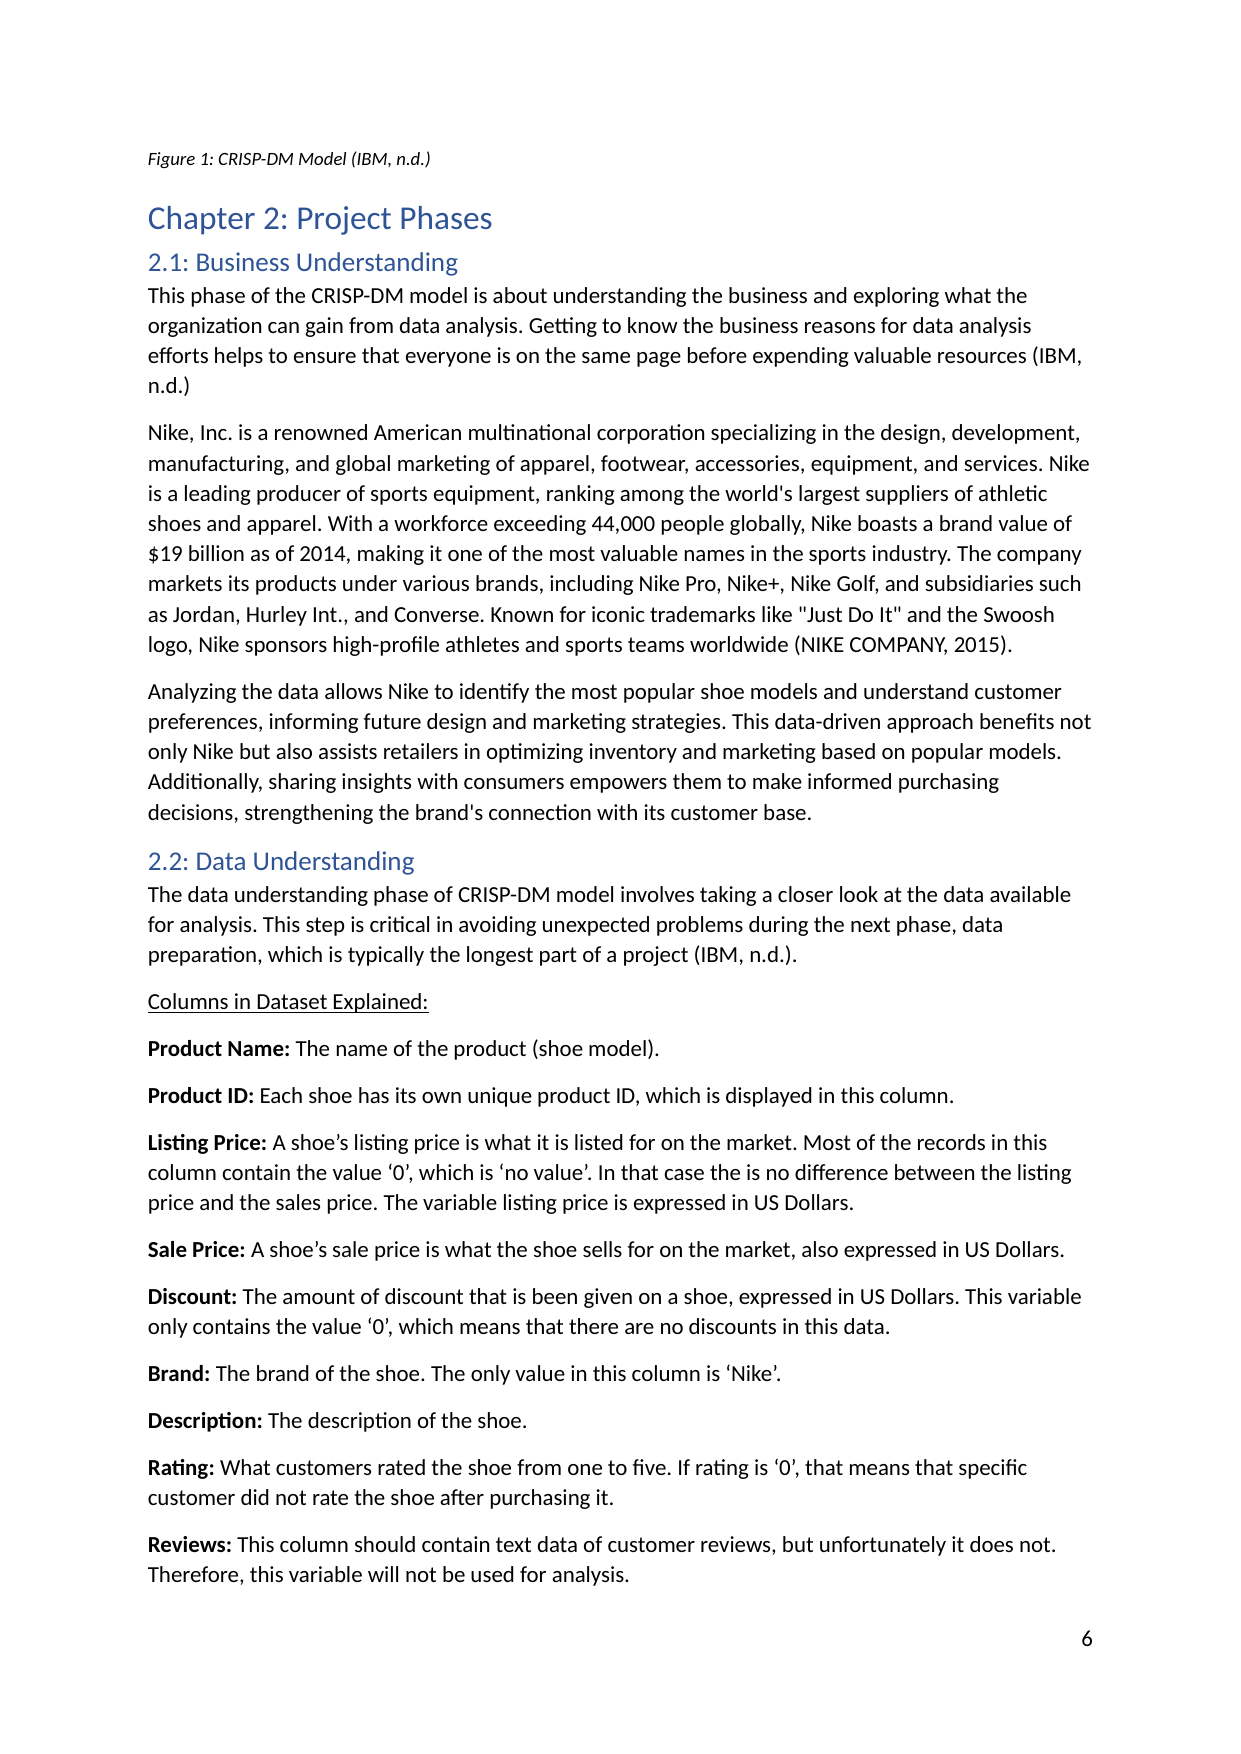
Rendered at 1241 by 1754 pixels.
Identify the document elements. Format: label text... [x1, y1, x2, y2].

text Sale Price: A shoe’s sale price is what the shoe sells for on the market, also expressed in US Dollars. [148, 1235, 1093, 1263]
text Brand: The brand of the shoe. The only value in this column is ‘Nike’. [148, 1359, 1093, 1387]
text The data understanding phase of CRISP-DM model involves taking a closer look at the data available for analysis. This step is critical in avoiding unexpected problems during the next phase, data preparation, which is typically the longest part of a project (IBM, n.d.). [148, 880, 1093, 969]
text Reviews: This column should contain text data of customer reviews, but unfortunately it does not. Therefore, this variable will not be used for analysis. [148, 1530, 1093, 1588]
text Description: The description of the shoe. [148, 1406, 1093, 1434]
text Nike, Inc. is a renowned American multinational corporation specializing in the design, development, manufacturing, and global marketing of apparel, footwear, accessories, equipment, and services. Nike is a leading producer of sports equipment, ranking among the world's largest suppliers of athletic shoes and apparel. With a workforce exceeding 44,000 people globally, Nike boasts a brand value of $19 billion as of 2014, making it one of the most valuable names in the sports industry. The company markets its products under various brands, including Nike Pro, Nike+, Nike Golf, and subsidiaries such as Jordan, Hurley Int., and Converse. Known for iconic trademarks like "Just Do It" and the Swoosh logo, Nike sponsors high-profile athletes and sports teams worldwide (NIKE COMPANY, 2015). [148, 418, 1093, 658]
text This phase of the CRISP-DM model is about understanding the business and exploring what the organization can gain from data analysis. Getting to know the business reasons for data analysis efforts helps to ensure that everyone is on the same page before expending valuable resources (IBM, n.d.) [148, 281, 1093, 400]
subtitle 2.1: Business Understanding [148, 245, 1093, 278]
text Figure 1: CRISP-DM Model (IBM, n.d.) [148, 148, 1093, 171]
subtitle 2.2: Data Understanding [148, 844, 1093, 878]
subtitle Chapter 2: Project Phases [148, 197, 1093, 238]
text Discount: The amount of discount that is been given on a shoe, expressed in US Dollars. This variable only contains the value ‘0’, which means that there are no discounts in this data. [148, 1282, 1093, 1341]
text Product Name: The name of the product (shoe model). [148, 1034, 1093, 1062]
text Columns in Dataset Explained: [148, 987, 1093, 1016]
text Listing Price: A shoe’s listing price is what it is listed for on the market. Most of the records in this column contain the value ‘0’, which is ‘no value’. In that case the is no difference between the listing price and the sales price. The variable listing price is expressed in US Dollars. [148, 1128, 1093, 1217]
text Analyzing the data allows Nike to identify the most popular shoe models and understand customer preferences, informing future design and marketing strategies. This data-driven approach benefits not only Nike but also assists retailers in optimizing inventory and marketing based on popular models. Additionally, sharing insights with consumers empowers them to make informed purchasing decisions, strengthening the brand's connection with its customer base. [148, 677, 1093, 826]
text Product ID: Each shoe has its own unique product ID, which is displayed in this column. [148, 1081, 1093, 1109]
text Rating: What customers rated the shoe from one to five. If rating is ‘0’, that means that specific customer did not rate the shoe after purchasing it. [148, 1453, 1093, 1511]
